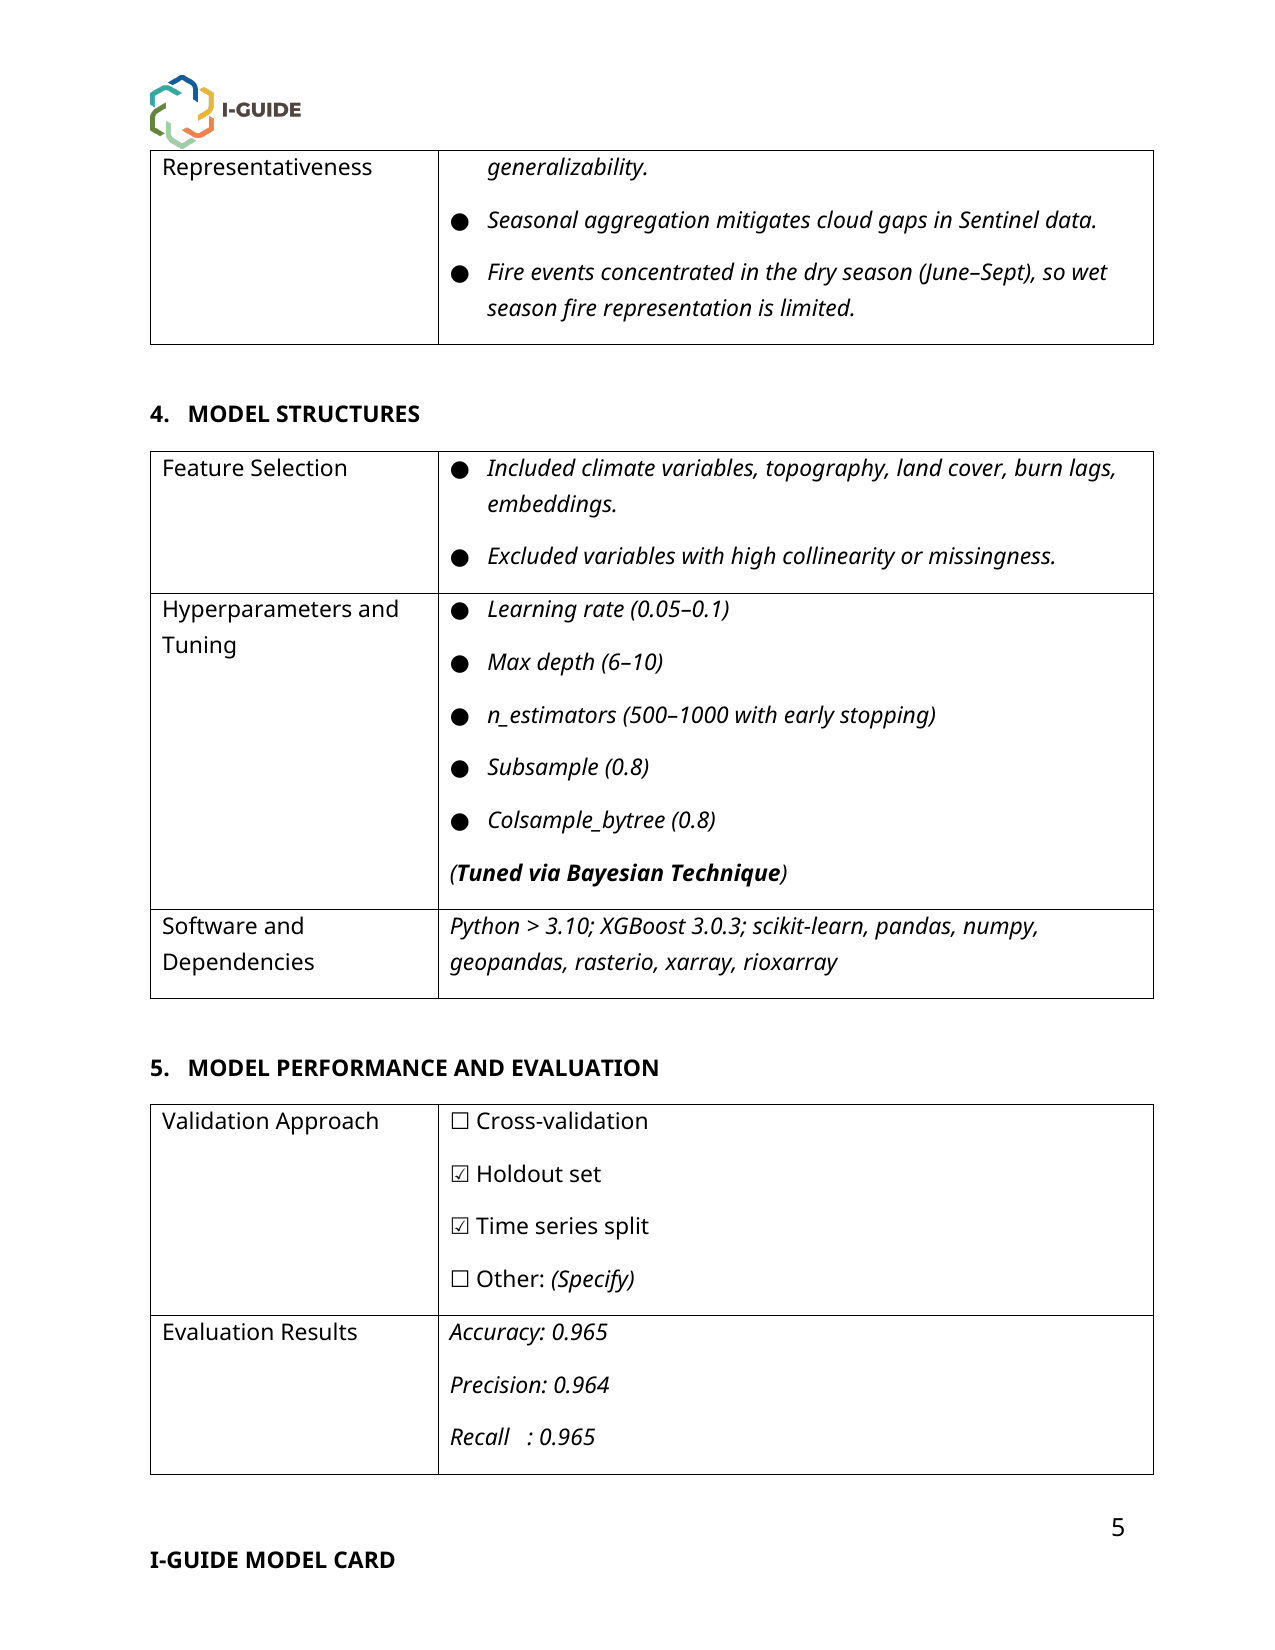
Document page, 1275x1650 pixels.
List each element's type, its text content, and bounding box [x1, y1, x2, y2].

table_cell Hyperparameters and Tuning [151, 594, 438, 909]
table_cell Python > 3.10; XGBoost 3.0.3; scikit-learn, pandas, numpy, geopandas, rasterio, xarray, rioxarray [439, 910, 1153, 998]
table_cell Software and Dependencies [151, 910, 438, 998]
table_cell Training Dataset Representativeness [151, 151, 438, 344]
table_header Included climate variables, topography, land cover, burn lags, embeddings. Excluded variables with high collinearity or missingness. [439, 452, 1153, 592]
table_cell Accuracy: 0.965 Precision: 0.964 Recall : 0.965 F1 Score : 0.965 [439, 1316, 1153, 1473]
table_header ☐ Cross-validation Holdout set Time series split ☐ Other: (Specify) [439, 1105, 1153, 1315]
table_cell Learning rate (0.05–0.1) Max depth (6–10) n_estimators (500–1000 with early stopping) Subsample (0.8) Colsample_bytree (0.8) (Tuned via Bayesian Technique) [439, 594, 1153, 909]
table_header Validation Approach [151, 1105, 438, 1315]
picture [150, 75, 301, 149]
list MODEL PERFORMANCE AND EVALUATION [150, 1051, 1125, 1083]
list MODEL STRUCTURES [150, 398, 1125, 429]
table_cell Evaluation Results [151, 1316, 438, 1473]
table_header Feature Selection [151, 452, 438, 592]
